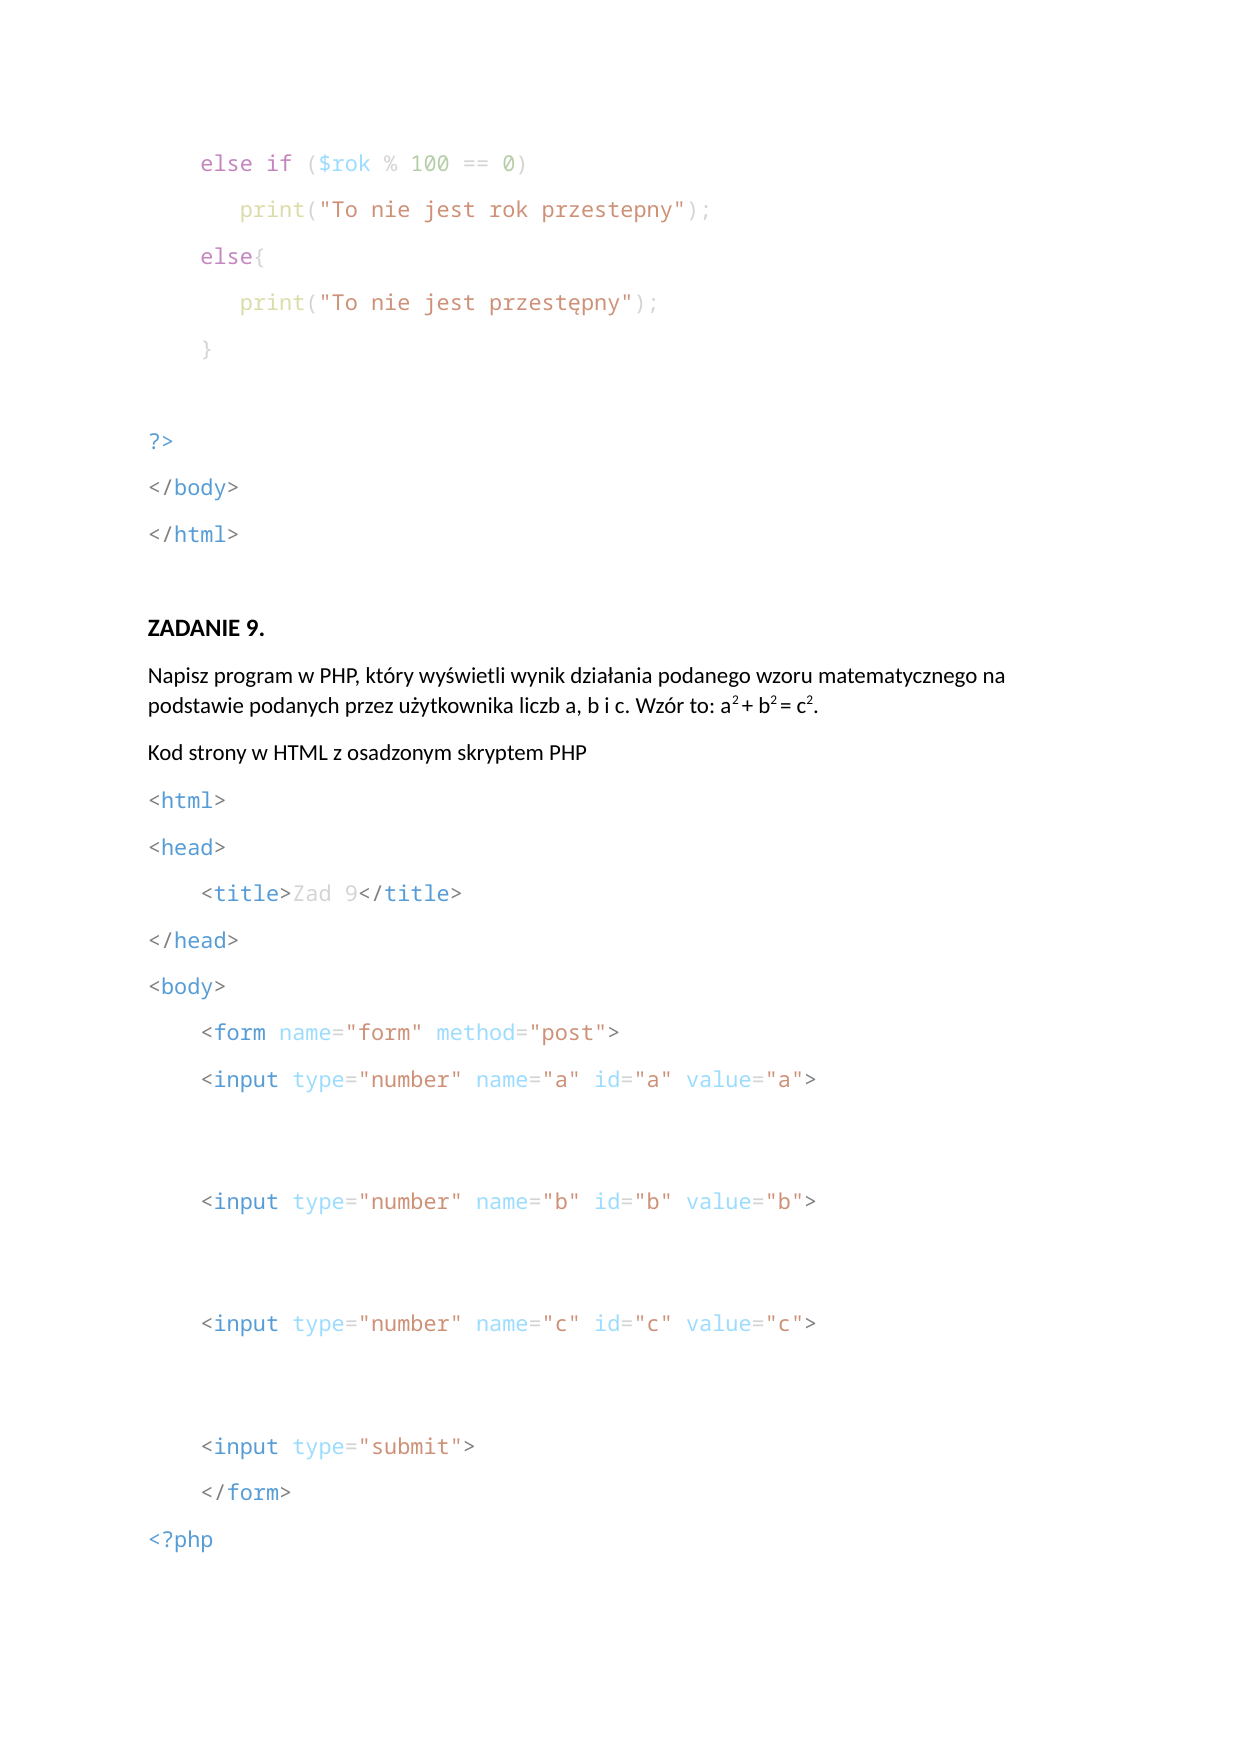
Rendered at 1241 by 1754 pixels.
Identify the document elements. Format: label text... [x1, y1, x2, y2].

text <input type="number" name="a" id="a" value="a"> [148, 1063, 1093, 1093]
text print("To nie jest rok przestepny"); [148, 194, 1093, 224]
text </head> [148, 924, 1093, 954]
text Kod strony w HTML z osadzonym skryptem PHP [148, 738, 1093, 766]
text </html> [148, 518, 1093, 548]
text ZADANIE 9. [148, 612, 1093, 642]
text else if ($rok % 100 == 0) [148, 148, 1093, 177]
text <input type="number" name="c" id="c" value="c"> [148, 1308, 1093, 1338]
text <?php [148, 1523, 1093, 1553]
text else{ [148, 240, 1093, 270]
text </form> [148, 1477, 1093, 1507]
text <input type="submit"> [148, 1431, 1093, 1460]
text Napisz program w PHP, który wyświetli wynik działania podanego wzoru matematycznego na podstawie podanych przez użytkownika liczb a, b i c. Wzór to: a2 + b2 = c2. [148, 661, 1093, 719]
text <title>Zad 9</title> [148, 878, 1093, 908]
text </body> [148, 472, 1093, 502]
text <head> [148, 832, 1093, 861]
text <form name="form" method="post"> [148, 1017, 1093, 1047]
text print("To nie jest przestępny"); [148, 287, 1093, 316]
text <body> [148, 971, 1093, 1000]
text ?> [148, 426, 1093, 455]
text <html> [148, 785, 1093, 815]
text <input type="number" name="b" id="b" value="b"> [148, 1186, 1093, 1215]
text } [148, 333, 1093, 363]
